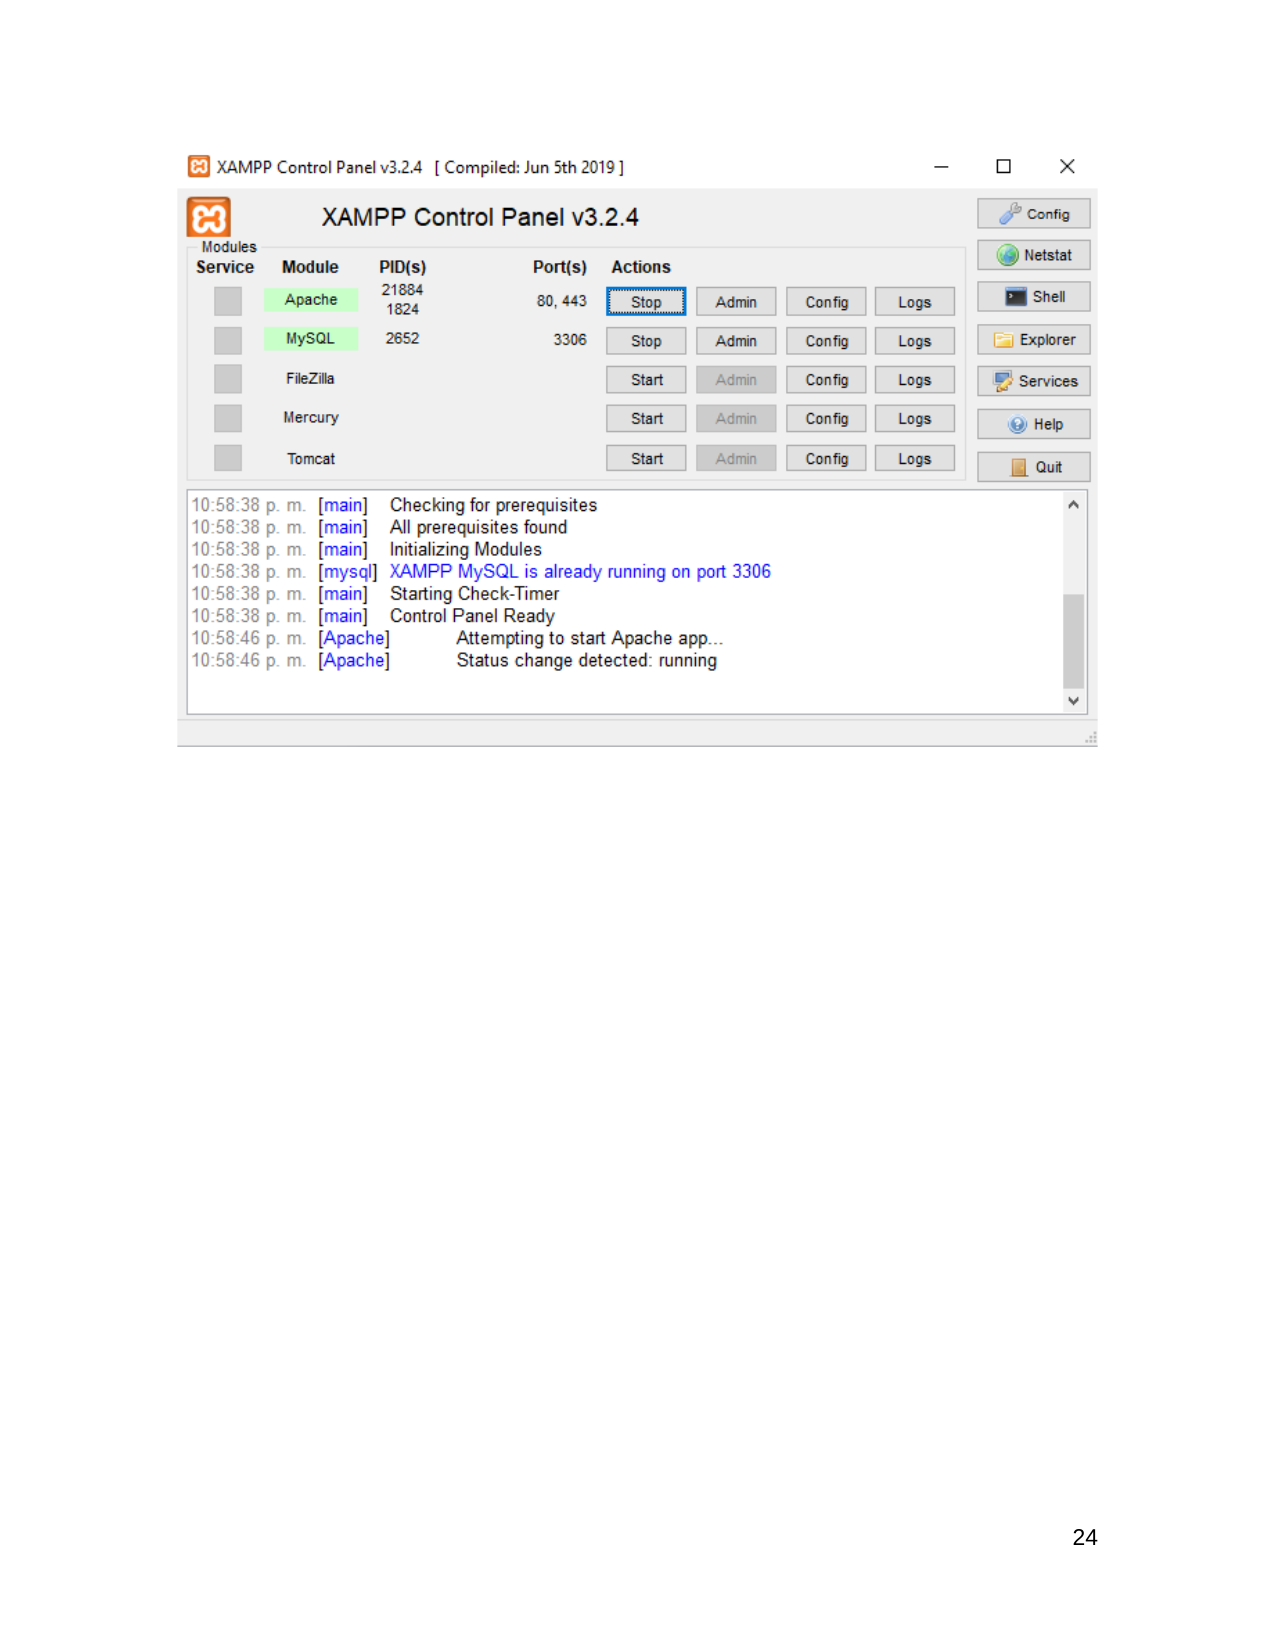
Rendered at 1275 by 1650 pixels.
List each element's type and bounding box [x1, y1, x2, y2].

picture [177, 147, 1098, 747]
